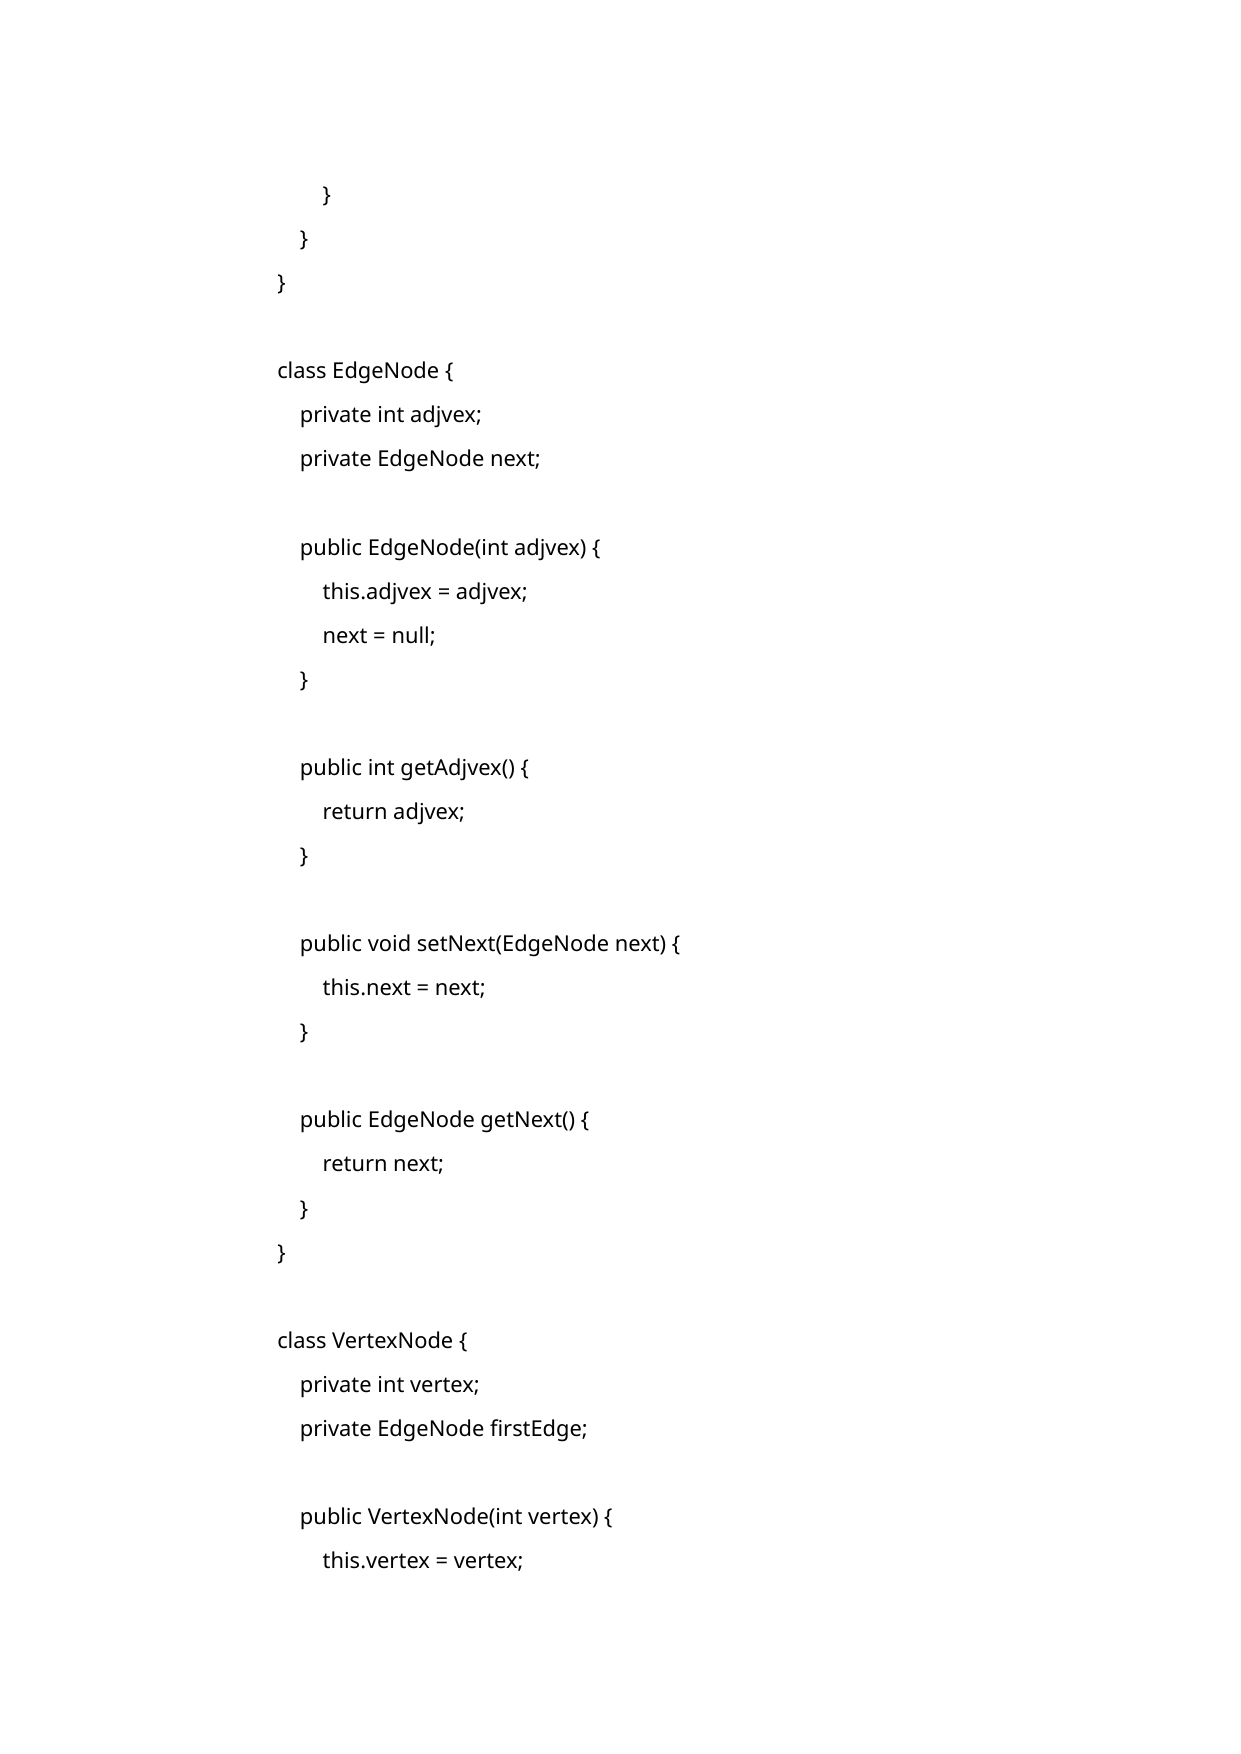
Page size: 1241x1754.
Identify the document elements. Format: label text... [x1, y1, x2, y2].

list } [233, 216, 1053, 260]
list } [233, 1185, 1053, 1229]
list public EdgeNode(int adjvex) { [233, 524, 1053, 568]
list class EdgeNode { [233, 348, 1053, 392]
list public void setNext(EdgeNode next) { [233, 921, 1053, 965]
list } [233, 260, 1053, 304]
list public EdgeNode getNext() { [233, 1097, 1053, 1141]
list next = null; [233, 613, 1053, 657]
list } [233, 833, 1053, 877]
list } [233, 657, 1053, 701]
list public int getAdjvex() { [233, 745, 1053, 789]
list this.adjvex = adjvex; [233, 568, 1053, 613]
list this.vertex = vertex; [233, 1538, 1053, 1582]
list return next; [233, 1141, 1053, 1185]
list private EdgeNode firstEdge; [233, 1406, 1053, 1450]
list } [233, 172, 1053, 216]
list private EdgeNode next; [233, 436, 1053, 480]
list class VertexNode { [233, 1318, 1053, 1362]
list this.next = next; [233, 965, 1053, 1009]
list private int vertex; [233, 1362, 1053, 1406]
list } [233, 1229, 1053, 1273]
list private int adjvex; [233, 392, 1053, 436]
list return adjvex; [233, 789, 1053, 833]
list } [233, 1009, 1053, 1053]
list public VertexNode(int vertex) { [233, 1494, 1053, 1538]
